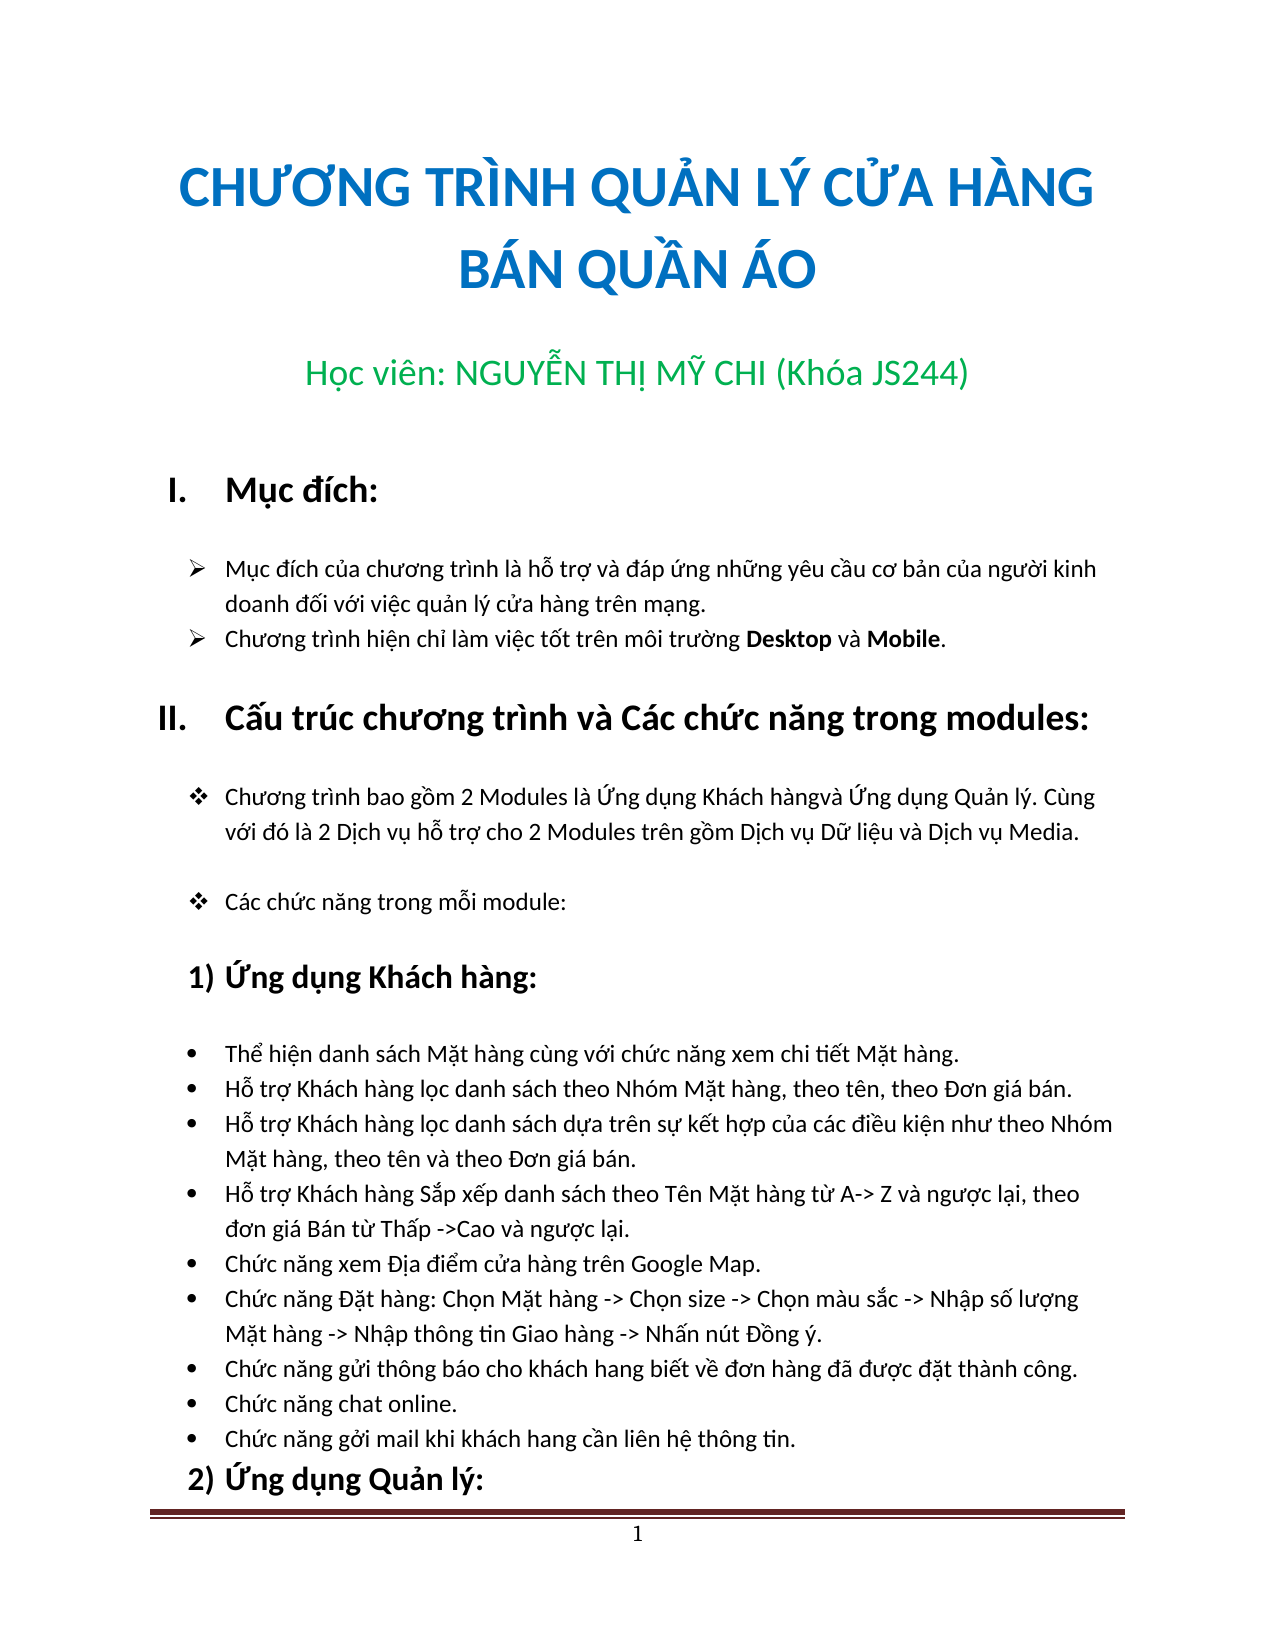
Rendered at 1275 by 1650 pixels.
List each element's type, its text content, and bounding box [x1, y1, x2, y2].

list Chức năng gởi mail khi khách hang cần liên hệ thông tin. [187, 1423, 1125, 1453]
list Hỗ trợ Khách hàng lọc danh sách theo Nhóm Mặt hàng, theo tên, theo Đơn giá bán. [187, 1073, 1125, 1103]
list Thể hiện danh sách Mặt hàng cùng với chức năng xem chi tiết Mặt hàng. [187, 1038, 1125, 1068]
list Ứng dụng Khách hàng: [187, 956, 1125, 997]
list Mục đích của chương trình là hỗ trợ và đáp ứng những yêu cầu cơ bản của người kinh doanh đối với việc quản lý cửa hàng trên mạng. [187, 553, 1125, 619]
text Học viên: NGUYỄN THỊ MỸ CHI (Khóa JS244) [150, 349, 1125, 394]
list Cấu trúc chương trình và Các chức năng trong modules: [187, 693, 1125, 739]
list Mục đích: [187, 466, 1125, 512]
list Chức năng xem Địa điểm cửa hàng trên Google Map. [187, 1248, 1125, 1278]
list Chức năng Đặt hàng: Chọn Mặt hàng -> Chọn size -> Chọn màu sắc -> Nhập số lượng Mặt hàng -> Nhập thông tin Giao hàng -> Nhấn nút Đồng ý. [187, 1283, 1125, 1348]
text CHƯƠNG TRÌNH QUẢN LÝ CỬA HÀNG BÁN QUẦN ÁO [150, 150, 1125, 303]
list Chương trình bao gồm 2 Modules là Ứng dụng Khách hàngvà Ứng dụng Quản lý. Cùng với đó là 2 Dịch vụ hỗ trợ cho 2 Modules trên gồm Dịch vụ Dữ liệu và Dịch vụ Media. [187, 781, 1125, 847]
list Chức năng gửi thông báo cho khách hang biết về đơn hàng đã được đặt thành công. [187, 1353, 1125, 1383]
list Các chức năng trong mỗi module: [187, 886, 1125, 917]
list Hỗ trợ Khách hàng lọc danh sách dựa trên sự kết hợp của các điều kiện như theo Nhóm Mặt hàng, theo tên và theo Đơn giá bán. [187, 1108, 1125, 1173]
list Chức năng chat online. [187, 1388, 1125, 1418]
list Ứng dụng Quản lý: [187, 1458, 1125, 1499]
list Hỗ trợ Khách hàng Sắp xếp danh sách theo Tên Mặt hàng từ A-> Z và ngược lại, theo đơn giá Bán từ Thấp ->Cao và ngược lại. [187, 1178, 1125, 1243]
list Chương trình hiện chỉ làm việc tốt trên môi trường Desktop và Mobile. [187, 623, 1125, 654]
